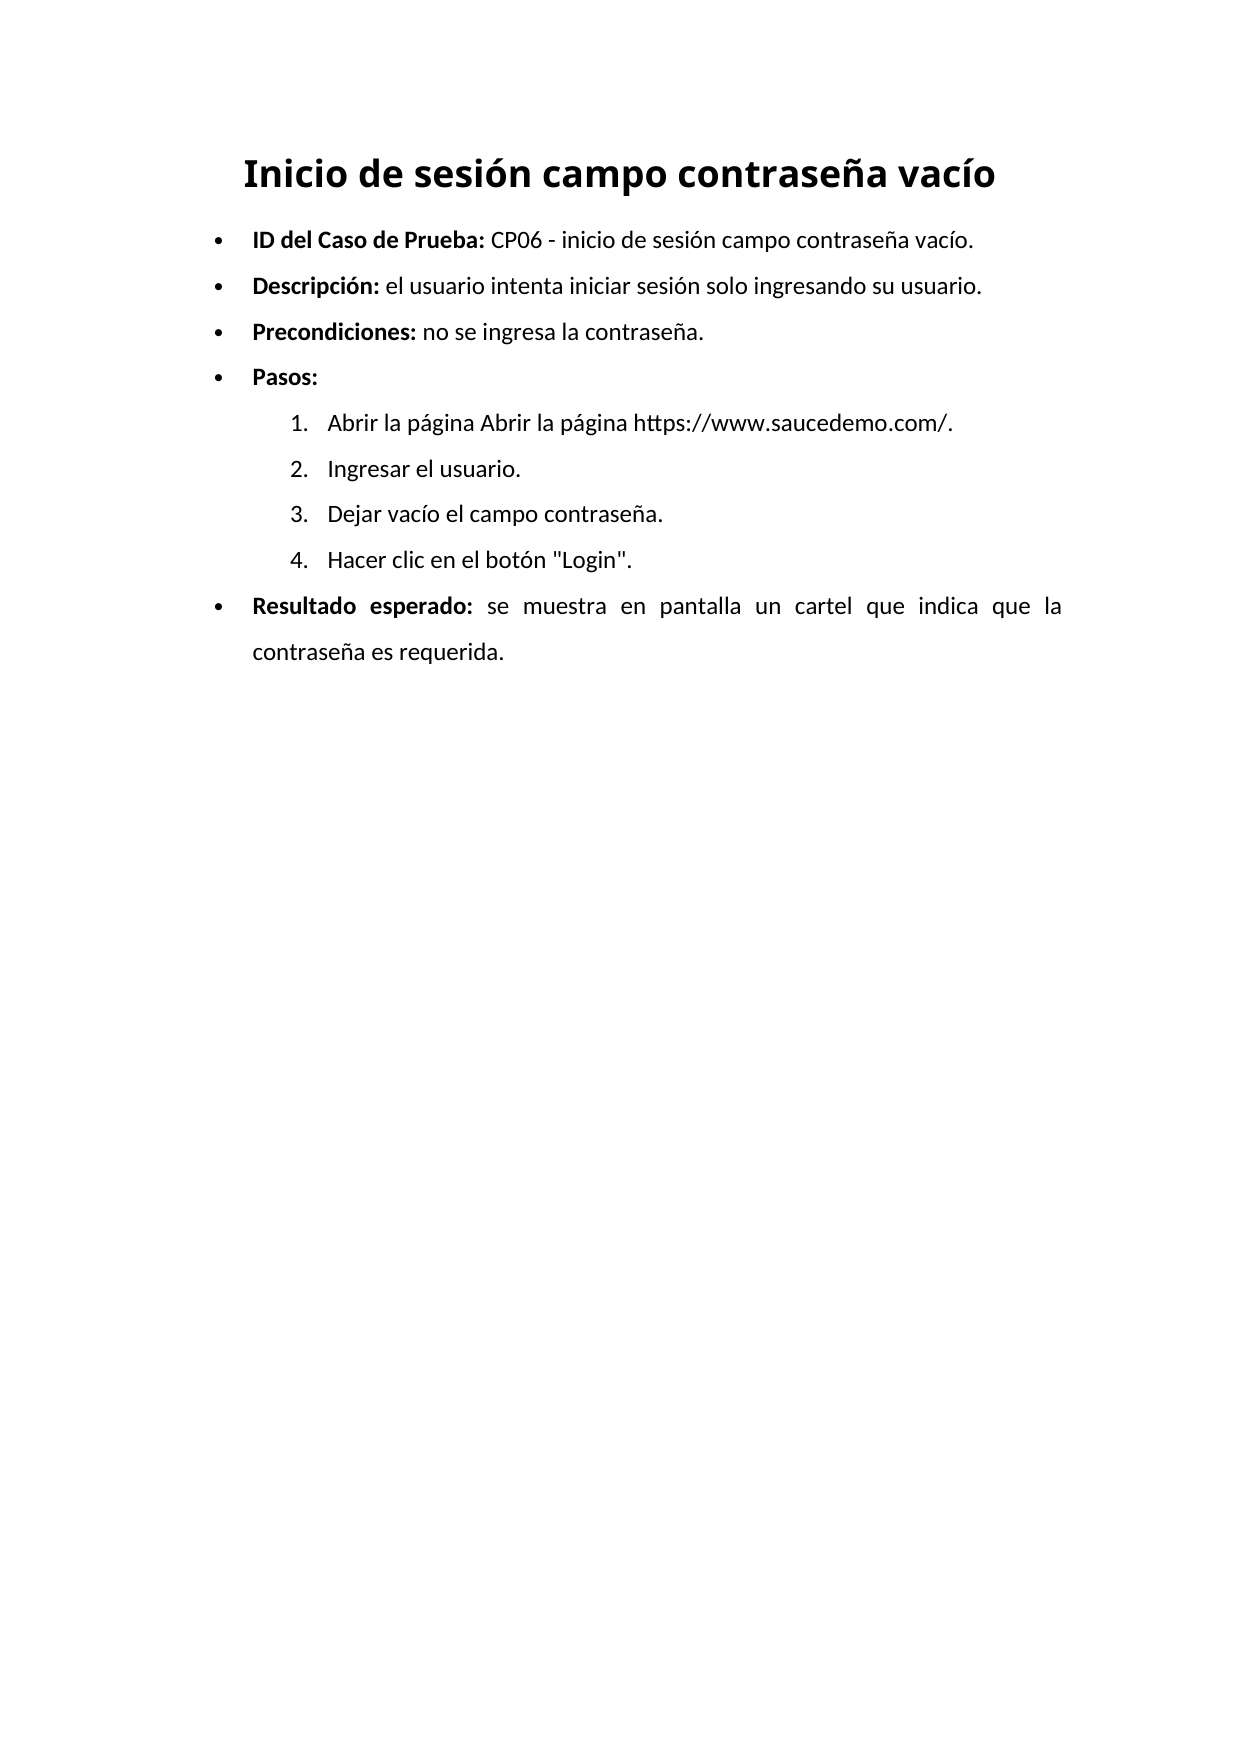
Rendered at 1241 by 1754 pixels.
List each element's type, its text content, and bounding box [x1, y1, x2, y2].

list Descripción: el usuario intenta iniciar sesión solo ingresando su usuario. [215, 270, 1063, 300]
list Abrir la página Abrir la página https://www.saucedemo.com/. [290, 407, 1063, 438]
list Hacer clic en el botón "Login". [290, 544, 1063, 575]
text Inicio de sesión campo contraseña vacío [177, 148, 1063, 199]
list Pasos: [215, 361, 1063, 392]
list Ingresar el usuario. [290, 453, 1063, 483]
list Resultado esperado: se muestra en pantalla un cartel que indica que la contraseña es requerida. [215, 590, 1063, 666]
list ID del Caso de Prueba: CP06 - inicio de sesión campo contraseña vacío. [215, 224, 1063, 255]
list Dejar vacío el campo contraseña. [290, 498, 1063, 529]
list Precondiciones: no se ingresa la contraseña. [215, 316, 1063, 346]
